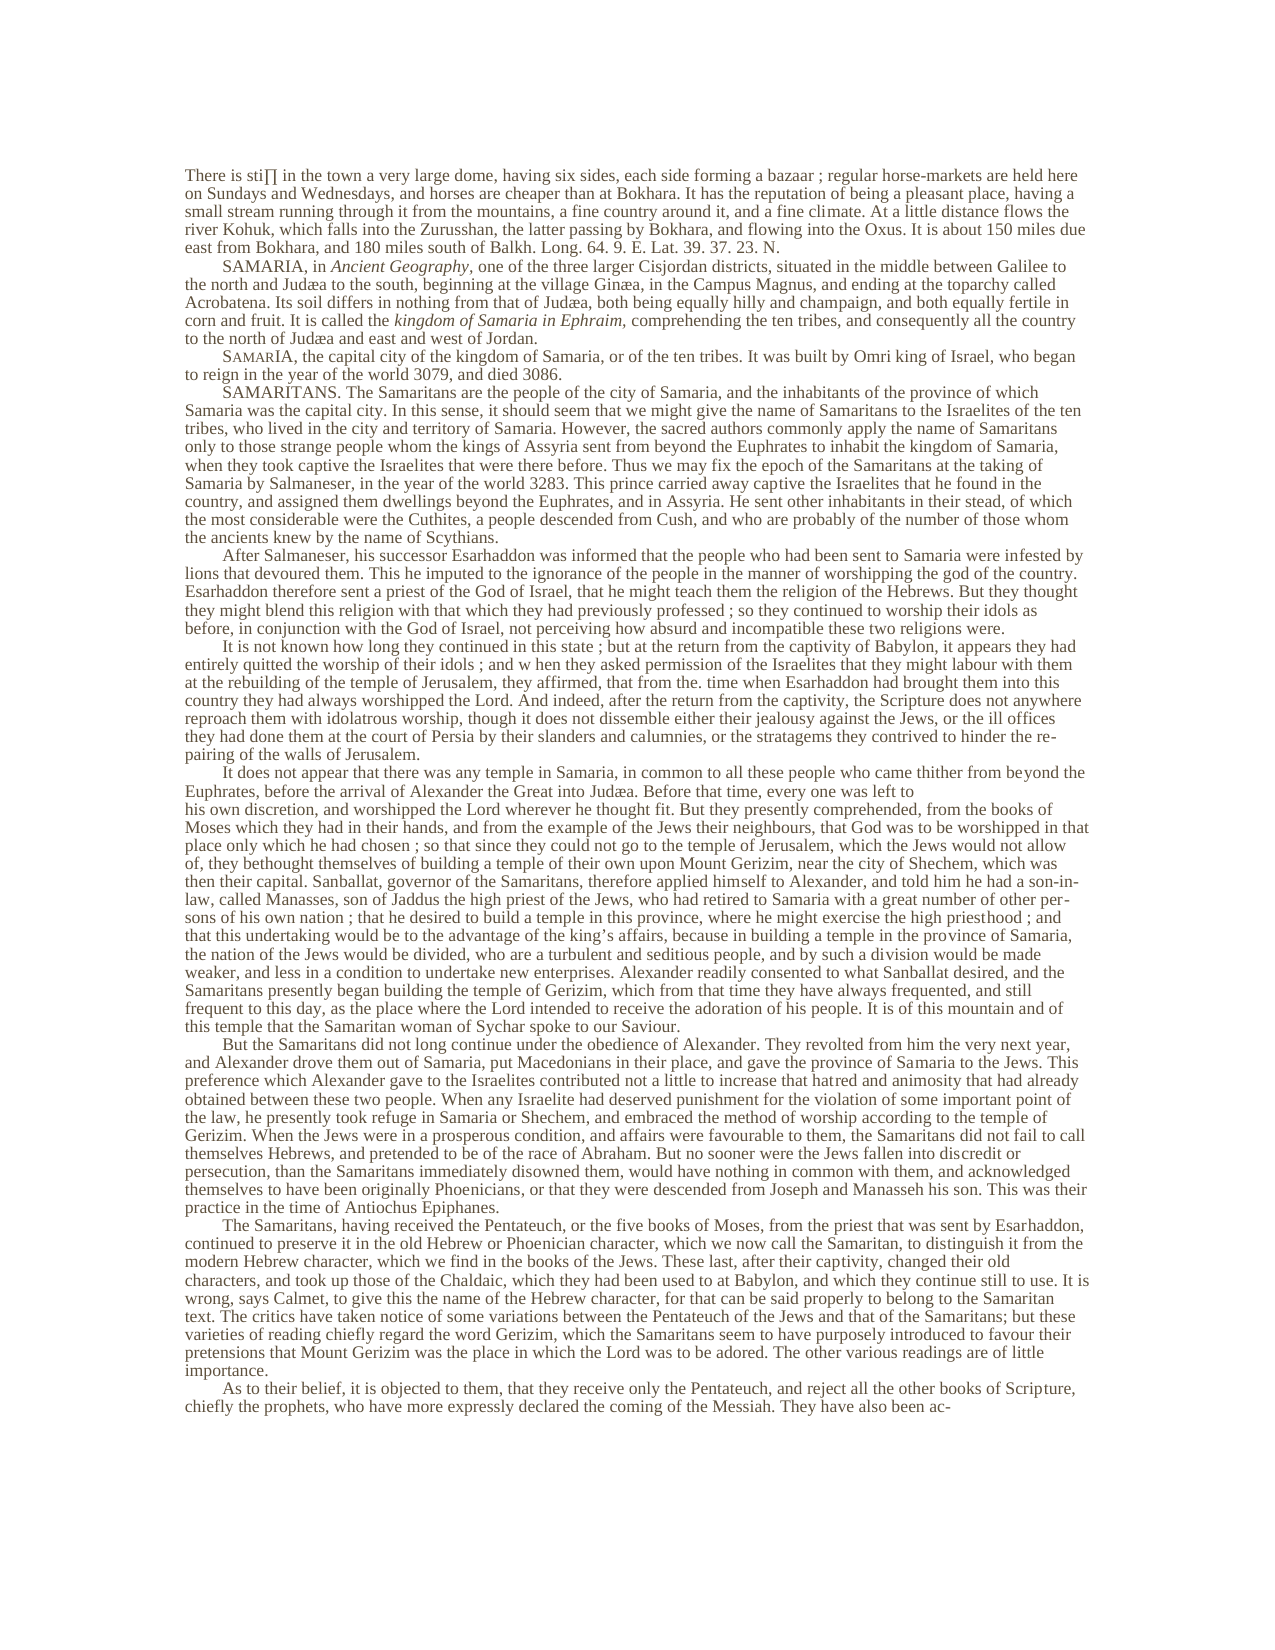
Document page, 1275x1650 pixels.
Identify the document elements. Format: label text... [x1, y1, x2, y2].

text There is sti∏ in the town a very large dome, having six sides, each side forming a bazaar ; regular horse-markets are held here on Sundays and Wednesdays, and horses are cheaper than at Bokhara. It has the reputation of being a pleasant place, having a small stream running through it from the mountains, a fine country around it, and a fine climate. At a little distance flows the river Kohuk, which falls into the Zurusshan, the latter passing by Bokhara, and flowing into the Oxus. It is about 150 miles due east from Bokhara, and 180 miles south of Balkh. Long. 64. 9. E. Lat. 39. 37. 23. N. [184, 167, 1091, 258]
text It does not appear that there was any temple in Samaria, in common to all these people who came thither from beyond the Euphrates, before the arrival of Alexander the Great into Judæa. Before that time, every one was left to [184, 764, 1091, 801]
text SAMARIA, in Ancient Geography, one of the three larger Cisjordan districts, situated in the middle between Galilee to the north and Judæa to the south, beginning at the village Ginæa, in the Campus Magnus, and ending at the toparchy called Acrobatena. Its soil differs in nothing from that of Judæa, both being equally hilly and champaign, and both equally fertile in corn and fruit. It is called the kingdom of Samaria in Ephraim, comprehending the ten tribes, and consequently all the country to the north of Judæa and east and west of Jordan. [184, 258, 1091, 348]
text After Salmaneser, his successor Esarhaddon was informed that the people who had been sent to Samaria were infested by lions that devoured them. This he imputed to the ignorance of the people in the manner of worshipping the god of the country. Esarhaddon therefore sent a priest of the God of Israel, that he might teach them the religion of the Hebrews. But they thought they might blend this religion with that which they had previously professed ; so they continued to worship their idols as before, in conjunction with the God of Israel, not perceiving how absurd and incompatible these two religions were. [184, 547, 1091, 638]
text But the Samaritans did not long continue under the obedience of Alexander. They revolted from him the very next year, and Alexander drove them out of Samaria, put Macedonians in their place, and gave the province of Samaria to the Jews. This preference which Alexander gave to the Israelites contributed not a little to increase that hatred and animosity that had already obtained between these two people. When any Israelite had deserved punishment for the violation of some important point of the law, he presently took refuge in Samaria or Shechem, and embraced the method of worship according to the temple of Gerizim. When the Jews were in a prosperous condition, and affairs were favourable to them, the Samaritans did not fail to call themselves Hebrews, and pretended to be of the race of Abraham. But no sooner were the Jews fallen into discredit or persecution, than the Samaritans immediately disowned them, would have nothing in common with them, and acknowledged themselves to have been originally Phoenicians, or that they were descended from Joseph and Manasseh his son. This was their practice in the time of Antiochus Epiphanes. [184, 1036, 1091, 1217]
text The Samaritans, having received the Pentateuch, or the five books of Moses, from the priest that was sent by Esarhaddon, continued to preserve it in the old Hebrew or Phoenician character, which we now call the Samaritan, to distinguish it from the modern Hebrew character, which we find in the books of the Jews. These last, after their captivity, changed their old characters, and took up those of the Chaldaic, which they had been used to at Babylon, and which they continue still to use. It is wrong, says Calmet, to give this the name of the Hebrew character, for that can be said properly to belong to the Samaritan text. The critics have taken notice of some variations between the Pentateuch of the Jews and that of the Samaritans; but these varieties of reading chiefly regard the word Gerizim, which the Samaritans seem to have purposely introduced to favour their pretensions that Mount Gerizim was the place in which the Lord was to be adored. The other various readings are of little importance. [184, 1217, 1091, 1380]
text his own discretion, and worshipped the Lord wherever he thought fit. But they presently comprehended, from the books of Moses which they had in their hands, and from the example of the Jews their neighbours, that God was to be worshipped in that place only which he had chosen ; so that since they could not go to the temple of Jerusalem, which the Jews would not allow of, they bethought themselves of building a temple of their own upon Mount Gerizim, near the city of Shechem, which was then their capital. Sanballat, governor of the Samaritans, therefore applied himself to Alexander, and told him he had a son-in-law, called Manasses, son of Jaddus the high priest of the Jews, who had retired to Samaria with a great number of other persons of his own nation ; that he desired to build a temple in this province, where he might exercise the high priesthood ; and that this undertaking would be to the advantage of the king’s affairs, because in building a temple in the province of Samaria, the nation of the Jews would be divided, who are a turbulent and seditious people, and by such a division would be made weaker, and less in a condition to undertake new enterprises. Alexander readily consented to what Sanballat desired, and the Samaritans presently began building the temple of Gerizim, which from that time they have always frequented, and still frequent to this day, as the place where the Lord intended to receive the adoration of his people. It is of this mountain and of this temple that the Samaritan woman of Sychar spoke to our Saviour. [184, 801, 1091, 1036]
text SAMARITANS. The Samaritans are the people of the city of Samaria, and the inhabitants of the province of which Samaria was the capital city. In this sense, it should seem that we might give the name of Samaritans to the Israelites of the ten tribes, who lived in the city and territory of Samaria. However, the sacred authors commonly apply the name of Samaritans only to those strange people whom the kings of Assyria sent from beyond the Euphrates to inhabit the kingdom of Samaria, when they took captive the Israelites that were there before. Thus we may fix the epoch of the Samaritans at the taking of Samaria by Salmaneser, in the year of the world 3283. This prince carried away captive the Israelites that he found in the country, and assigned them dwellings beyond the Euphrates, and in Assyria. He sent other inhabitants in their stead, of which the most considerable were the Cuthites, a people descended from Cush, and who are probably of the number of those whom the ancients knew by the name of Scythians. [184, 384, 1091, 547]
text It is not known how long they continued in this state ; but at the return from the captivity of Babylon, it appears they had entirely quitted the worship of their idols ; and w hen they asked permission of the Israelites that they might labour with them at the rebuilding of the temple of Jerusalem, they affirmed, that from the. time when Esarhaddon had brought them into this country they had always worshipped the Lord. And indeed, after the return from the captivity, the Scripture does not anywhere reproach them with idolatrous worship, though it does not dissemble either their jealousy against the Jews, or the ill offices they had done them at the court of Persia by their slanders and calumnies, or the stratagems they contrived to hinder the repairing of the walls of Jerusalem. [184, 638, 1091, 764]
text SamarIA, the capital city of the kingdom of Samaria, or of the ten tribes. It was built by Omri king of Israel, who began to reign in the year of the world 3079, and died 3086. [184, 348, 1091, 384]
text As to their belief, it is objected to them, that they receive only the Pentateuch, and reject all the other books of Scripture, chiefly the prophets, who have more expressly declared the coming of the Messiah. They have also been ac- [184, 1380, 1091, 1417]
